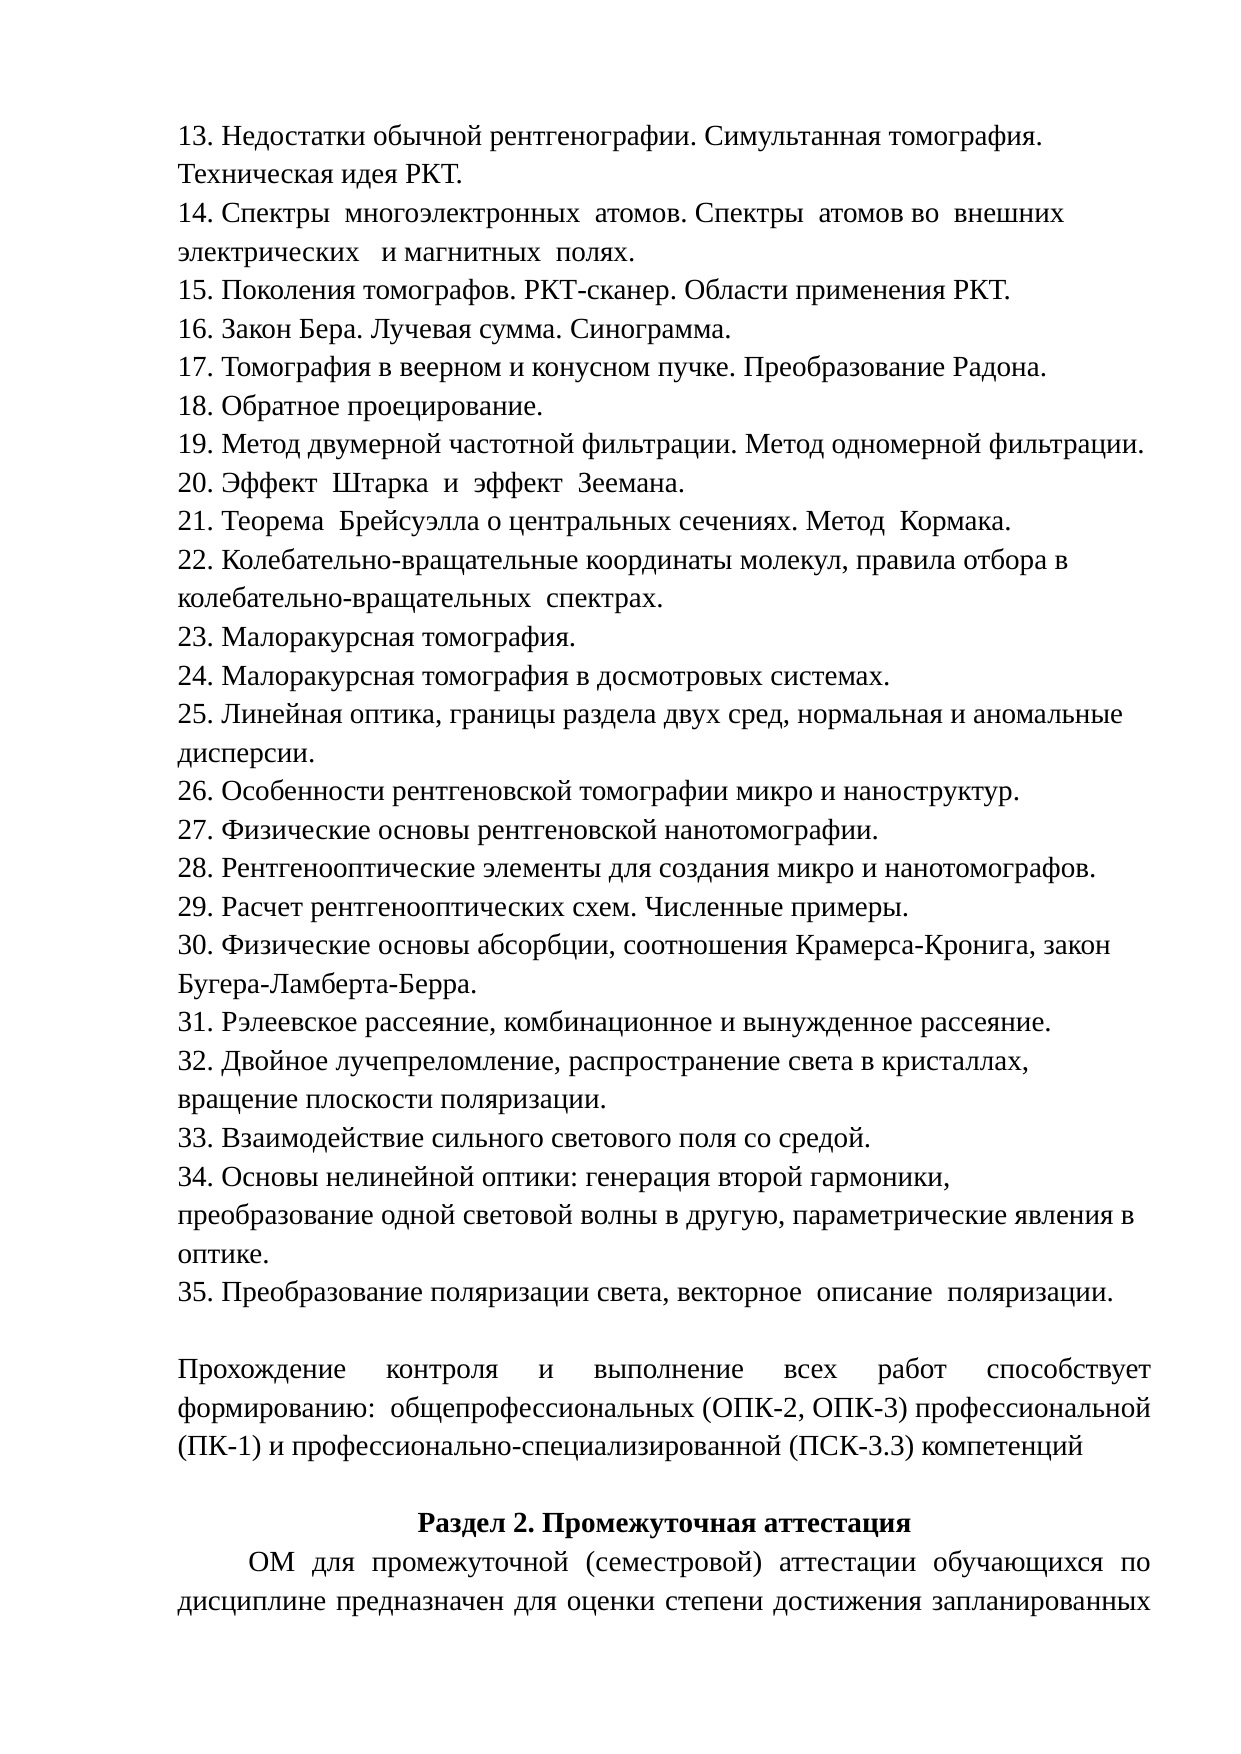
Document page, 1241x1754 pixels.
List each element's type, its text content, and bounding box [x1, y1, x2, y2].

text 32. Двойное лучепреломление, распространение света в кристаллах, вращение плоскости поляризации. [177, 1043, 1152, 1115]
text 30. Физические основы абсорбции, соотношения Крамерса-Кронига, закон Бугера-Ламберта-Берра. [177, 927, 1152, 999]
text 35. Преобразование поляризации света, векторное описание поляризации. [177, 1274, 1152, 1308]
text 13. Недостатки обычной рентгенографии. Симультанная томография. Техническая идея РКТ. [177, 118, 1152, 190]
text 25. Линейная оптика, границы раздела двух сред, нормальная и аномальные дисперсии. [177, 696, 1152, 768]
text Раздел 2. Промежуточная аттестация [177, 1506, 1152, 1539]
text 27. Физические основы рентгеновской нанотомографии. [177, 812, 1152, 845]
text 15. Поколения томографов. РКТ-сканер. Области применения РКТ. [177, 272, 1152, 306]
text 28. Рентгенооптические элементы для создания микро и нанотомографов. [177, 850, 1152, 884]
text 17. Томография в веерном и конусном пучке. Преобразование Радона. [177, 349, 1152, 383]
text Прохождение контроля и выполнение всех работ способствует формированию: общепрофессиональных (ОПК-2, ОПК-3) профессиональной (ПК-1) и профессионально-специализированной (ПСК-3.3) компетенций [177, 1351, 1152, 1462]
text 21. Теорема Брейсуэлла о центральных сечениях. Метод Кормака. [177, 503, 1152, 537]
text 34. Основы нелинейной оптики: генерация второй гармоники, преобразование одной световой волны в другую, параметрические явления в оптике. [177, 1159, 1152, 1269]
text 22. Колебательно-вращательные координаты молекул, правила отбора в колебательно-вращательных спектрах. [177, 542, 1152, 614]
text 18. Обратное проецирование. [177, 388, 1152, 421]
text 23. Малоракурсная томография. [177, 619, 1152, 653]
text 24. Малоракурсная томография в досмотровых системах. [177, 658, 1152, 691]
text 20. Эффект Штарка и эффект Зеемана. [177, 465, 1152, 498]
text 14. Спектры многоэлектронных атомов. Спектры атомов во внешних электрических и магнитных полях. [177, 195, 1152, 267]
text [177, 1544, 1152, 1616]
text 19. Метод двумерной частотной фильтрации. Метод одномерной фильтрации. [177, 426, 1152, 460]
text 26. Особенности рентгеновской томографии микро и наноструктур. [177, 773, 1152, 807]
text 16. Закон Бера. Лучевая сумма. Синограмма. [177, 311, 1152, 344]
text 29. Расчет рентгенооптических схем. Численные примеры. [177, 889, 1152, 922]
text 31. Рэлеевское рассеяние, комбинационное и вынужденное рассеяние. [177, 1004, 1152, 1038]
text 33. Взаимодействие сильного светового поля со средой. [177, 1120, 1152, 1154]
